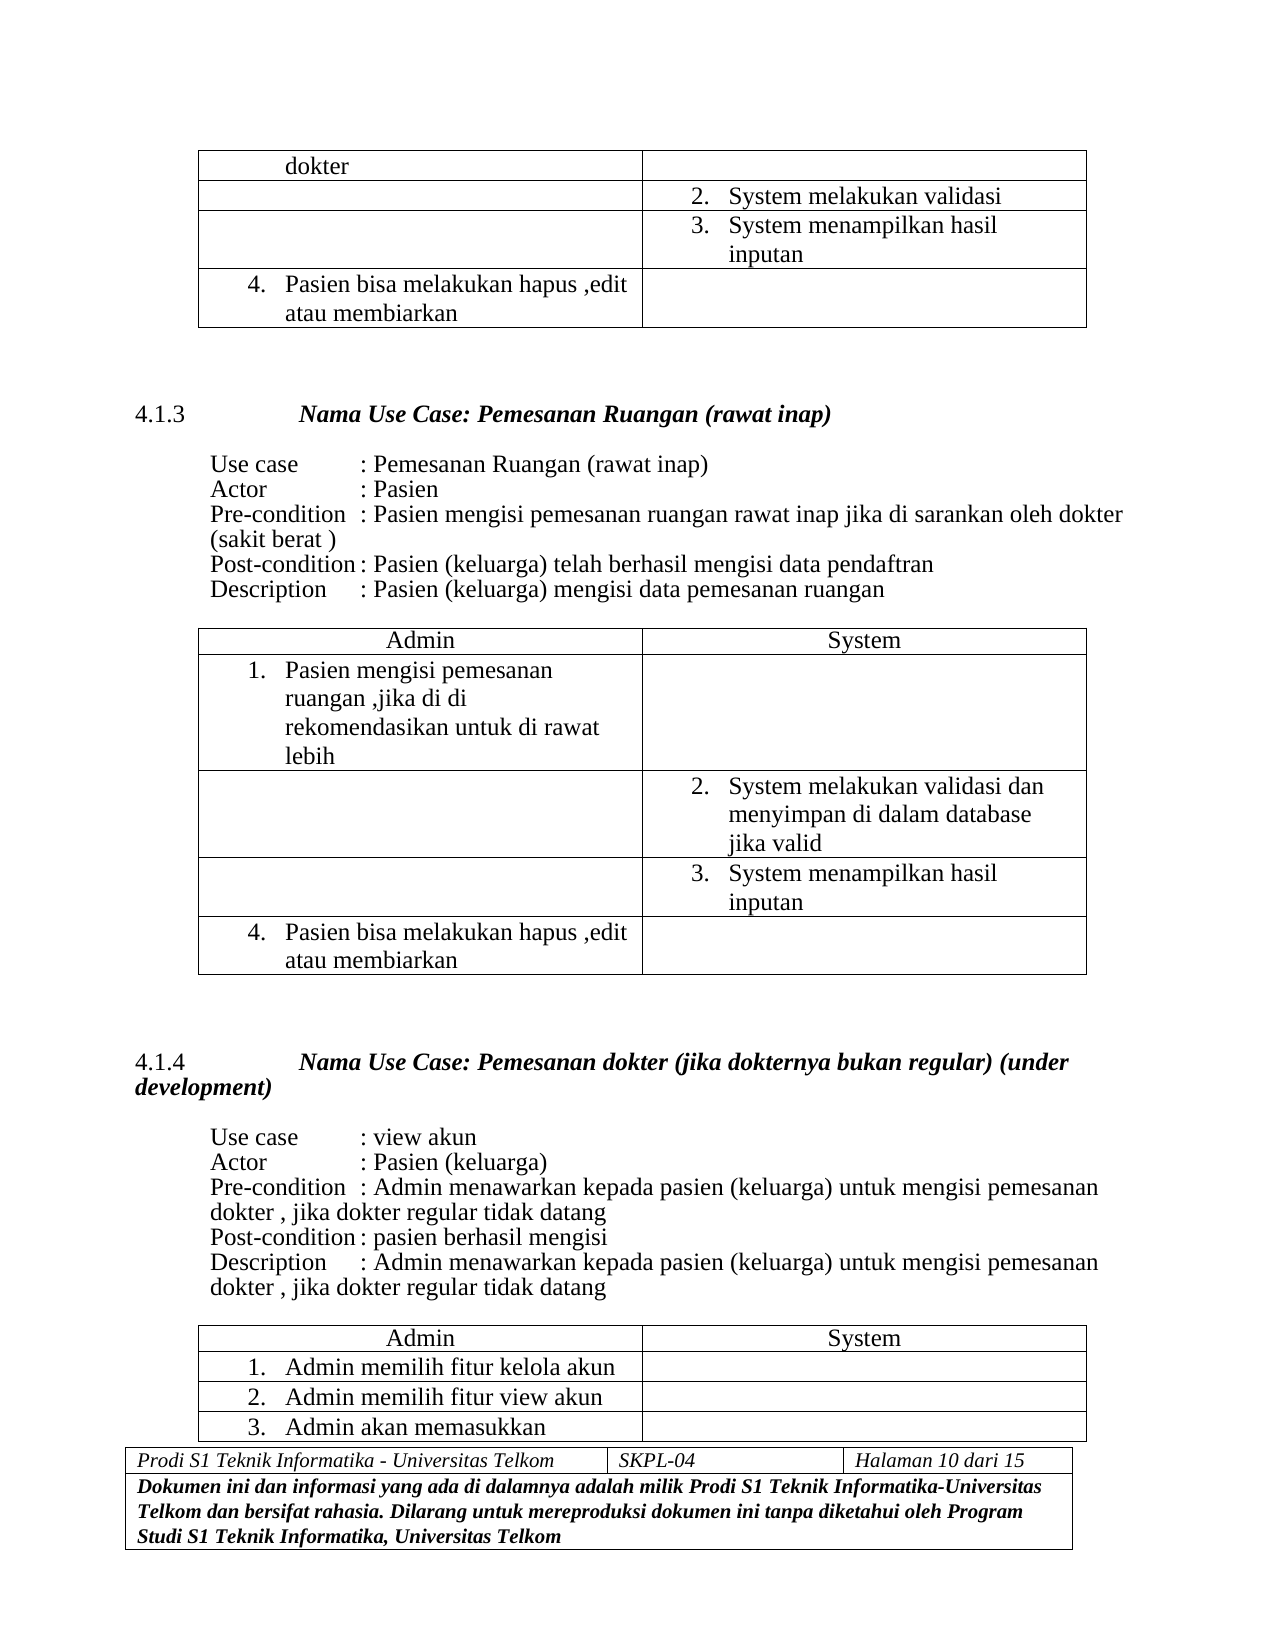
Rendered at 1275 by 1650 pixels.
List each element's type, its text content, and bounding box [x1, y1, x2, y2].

table_cell [643, 655, 1086, 770]
table_cell System melakukan validasi [643, 181, 1086, 209]
list Description : Admin menawarkan kepada pasien (keluarga) untuk mengisi pemesanan dokter , jika dokter regular tidak datang [210, 1250, 1140, 1300]
table_header Admin [199, 629, 642, 654]
list Description : Pasien (keluarga) mengisi data pemesanan ruangan [210, 578, 1140, 603]
table_cell [643, 1412, 1086, 1441]
list Actor : Pasien [210, 478, 1140, 503]
list Post-condition : Pasien (keluarga) telah berhasil mengisi data pendaftran [210, 553, 1140, 578]
table_cell Pasien bisa melakukan hapus ,edit atau membiarkan [199, 917, 642, 974]
subtitle Nama Use Case: Pemesanan dokter (jika dokternya bukan regular) (under development) [135, 1050, 1140, 1100]
list Actor : Pasien (keluarga) [210, 1150, 1140, 1175]
list Use case : Pemesanan Ruangan (rawat inap) [210, 453, 1140, 478]
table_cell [199, 151, 642, 180]
subtitle Nama Use Case: Pemesanan Ruangan (rawat inap) [135, 403, 1140, 428]
table_cell Admin memilih fitur view akun [199, 1382, 642, 1411]
table_header Admin [199, 1326, 642, 1351]
table_cell System menampilkan hasil inputan [643, 211, 1086, 268]
list Pre-condition : Pasien mengisi pemesanan ruangan rawat inap jika di sarankan oleh dokter (sakit berat ) [210, 503, 1140, 553]
table_cell [643, 1352, 1086, 1381]
table_cell [643, 1382, 1086, 1411]
list Post-condition : pasien berhasil mengisi [210, 1225, 1140, 1250]
table_cell [643, 917, 1086, 974]
table_cell Admin memilih fitur kelola akun [199, 1352, 642, 1381]
list Pre-condition : Admin menawarkan kepada pasien (keluarga) untuk mengisi pemesanan dokter , jika dokter regular tidak datang [210, 1175, 1140, 1225]
table_cell [643, 269, 1086, 327]
table_cell Pasien mengisi pemesanan ruangan ,jika di di rekomendasikan untuk di rawat lebih [199, 655, 642, 770]
table_cell [643, 151, 1086, 180]
table_cell Pasien bisa melakukan hapus ,edit atau membiarkan [199, 269, 642, 327]
list Use case : view akun [210, 1125, 1140, 1150]
table_header System [643, 1326, 1086, 1351]
table_cell System melakukan validasi dan menyimpan di dalam database jika valid [643, 771, 1086, 857]
table_cell [199, 181, 642, 209]
table_cell [199, 858, 642, 916]
table_cell [199, 771, 642, 857]
table_cell [199, 211, 642, 268]
table_cell System menampilkan hasil inputan [643, 858, 1086, 916]
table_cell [199, 1412, 642, 1441]
table_header System [643, 629, 1086, 654]
